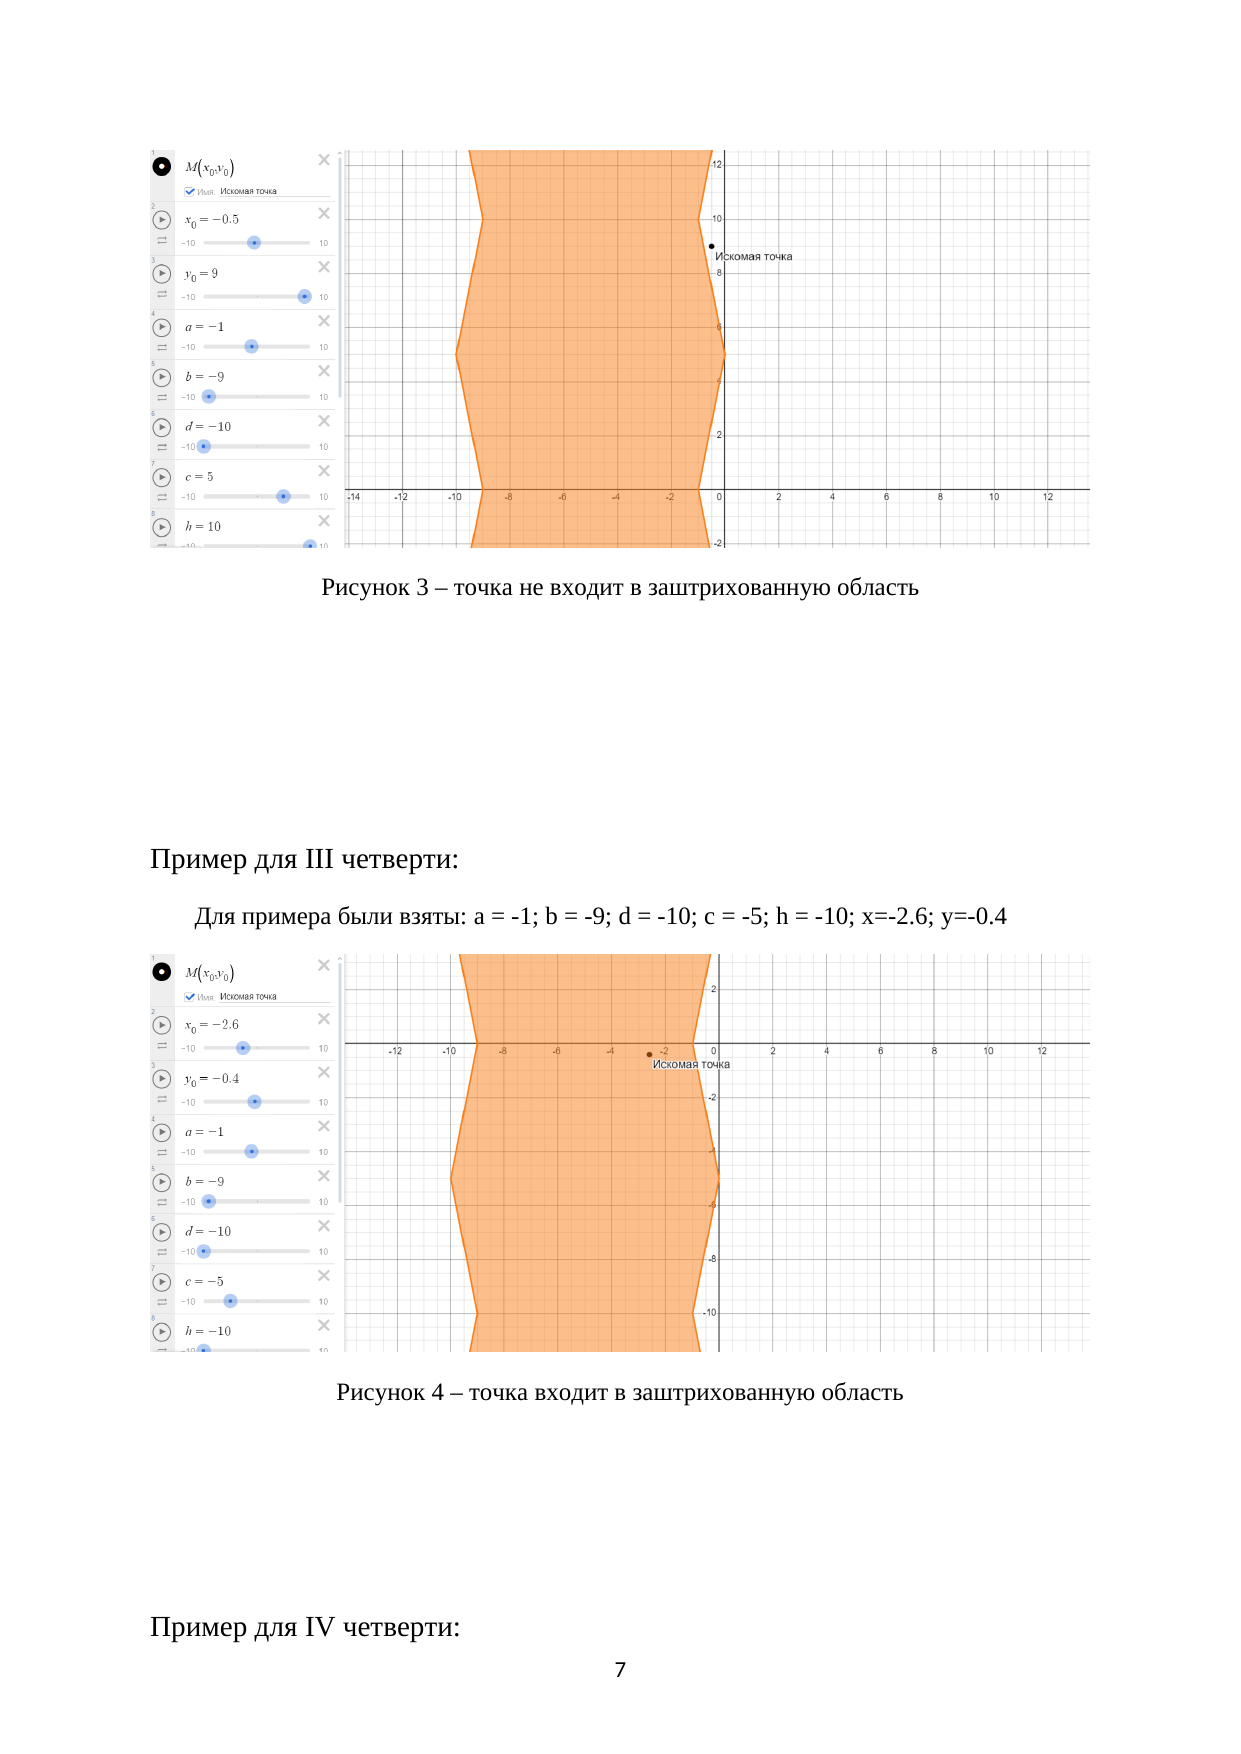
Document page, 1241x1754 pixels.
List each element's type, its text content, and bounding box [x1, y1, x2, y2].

text Для примера были взяты: a = -1; b = -9; d = -10; c = -5; h = -10; x=-2.6; y=-0.4 [150, 901, 1090, 930]
picture [150, 954, 1091, 1352]
text Пример для IV четверти: [150, 1609, 1090, 1642]
text Рисунок 4 – точка входит в заштрихованную область [150, 1377, 1090, 1406]
text Пример для III четверти: [150, 842, 1090, 875]
picture [150, 150, 1091, 548]
text Рисунок 3 – точка не входит в заштрихованную область [150, 572, 1090, 601]
